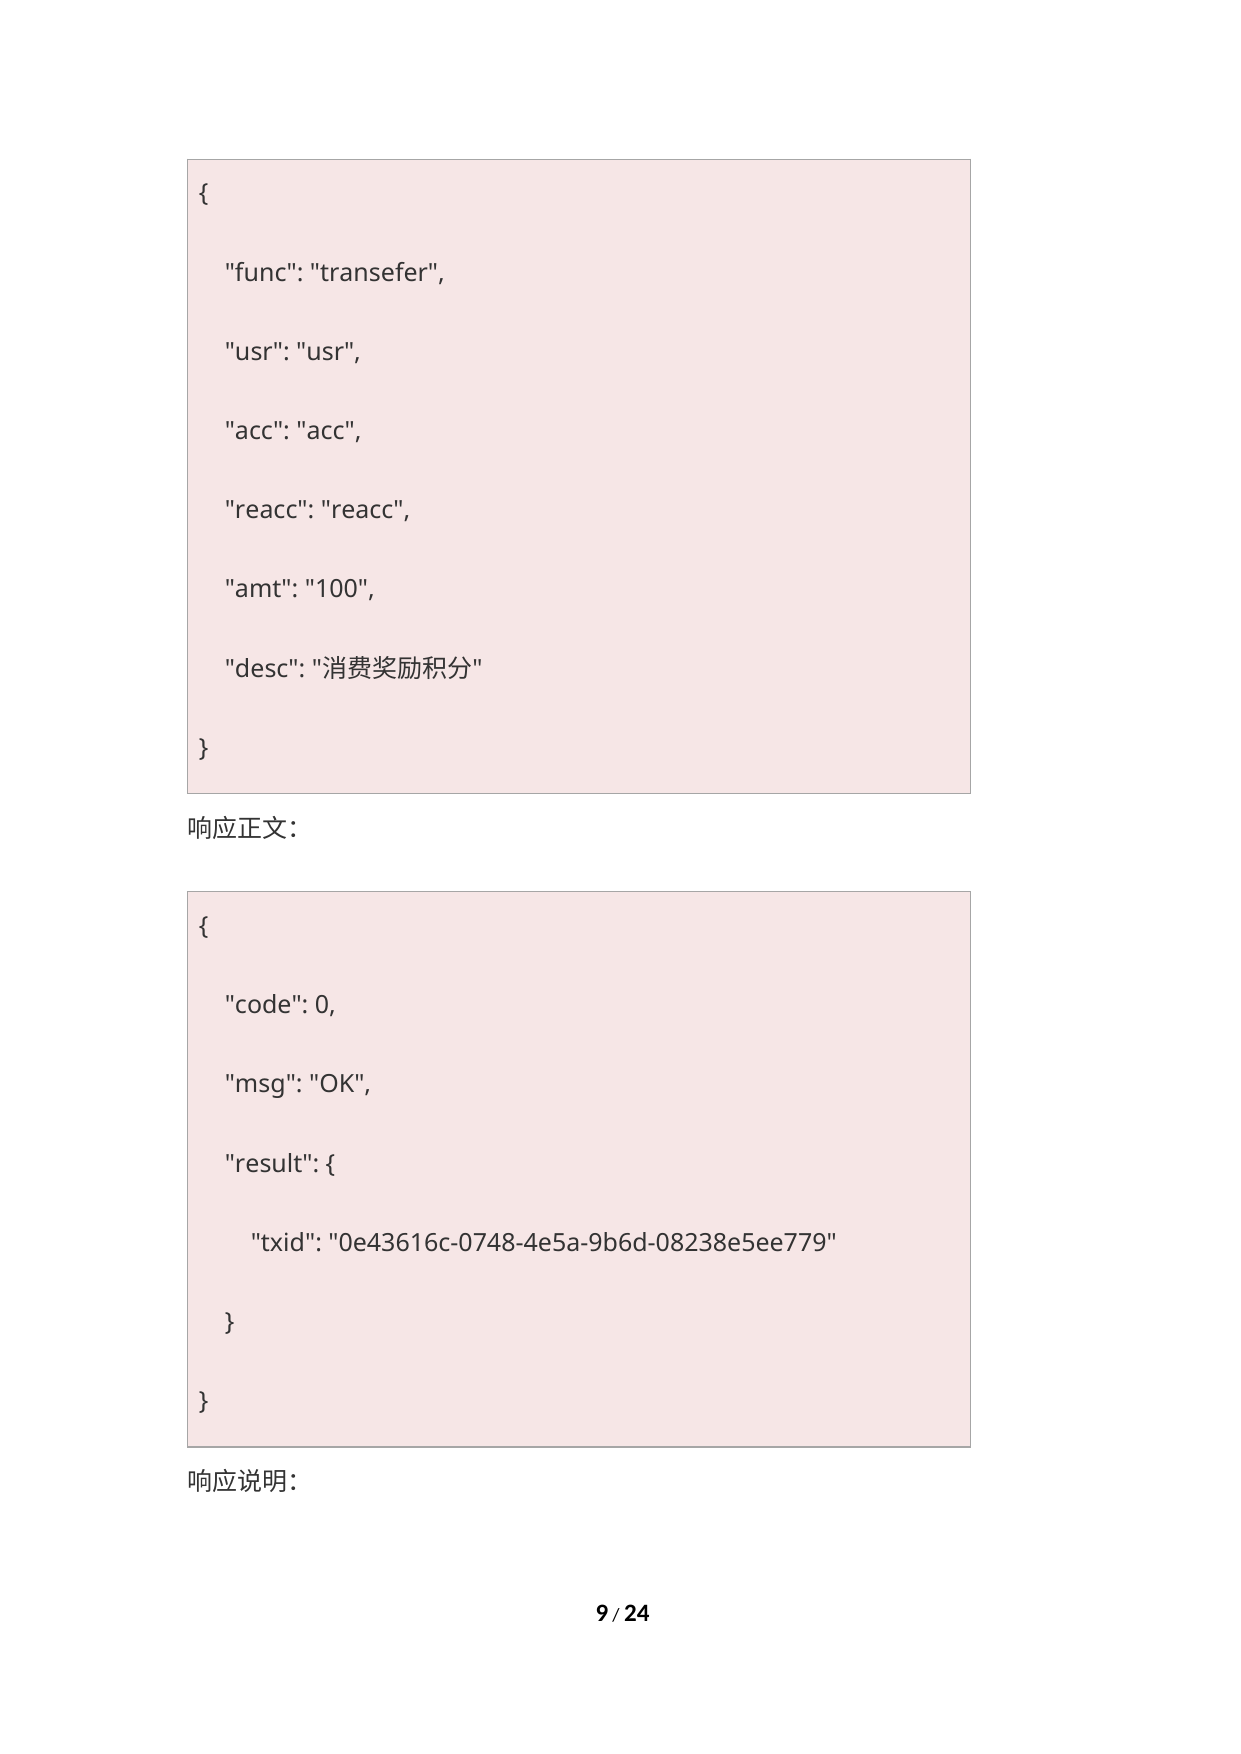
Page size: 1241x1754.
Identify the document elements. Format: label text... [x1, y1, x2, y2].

table_header { "code": 0, "msg": "OK", "result": { "txid": "0e43616c-0748-4e5a-9b6d-08238e5ee779" } } [188, 892, 970, 1446]
text 响应说明： [187, 1447, 1053, 1512]
table_header { "func": "transefer", "usr": "usr", "acc": "acc", "reacc": "reacc", "amt": "100", "desc": "消费奖励积分" } [188, 160, 970, 793]
text 响应正文： [187, 794, 1053, 859]
